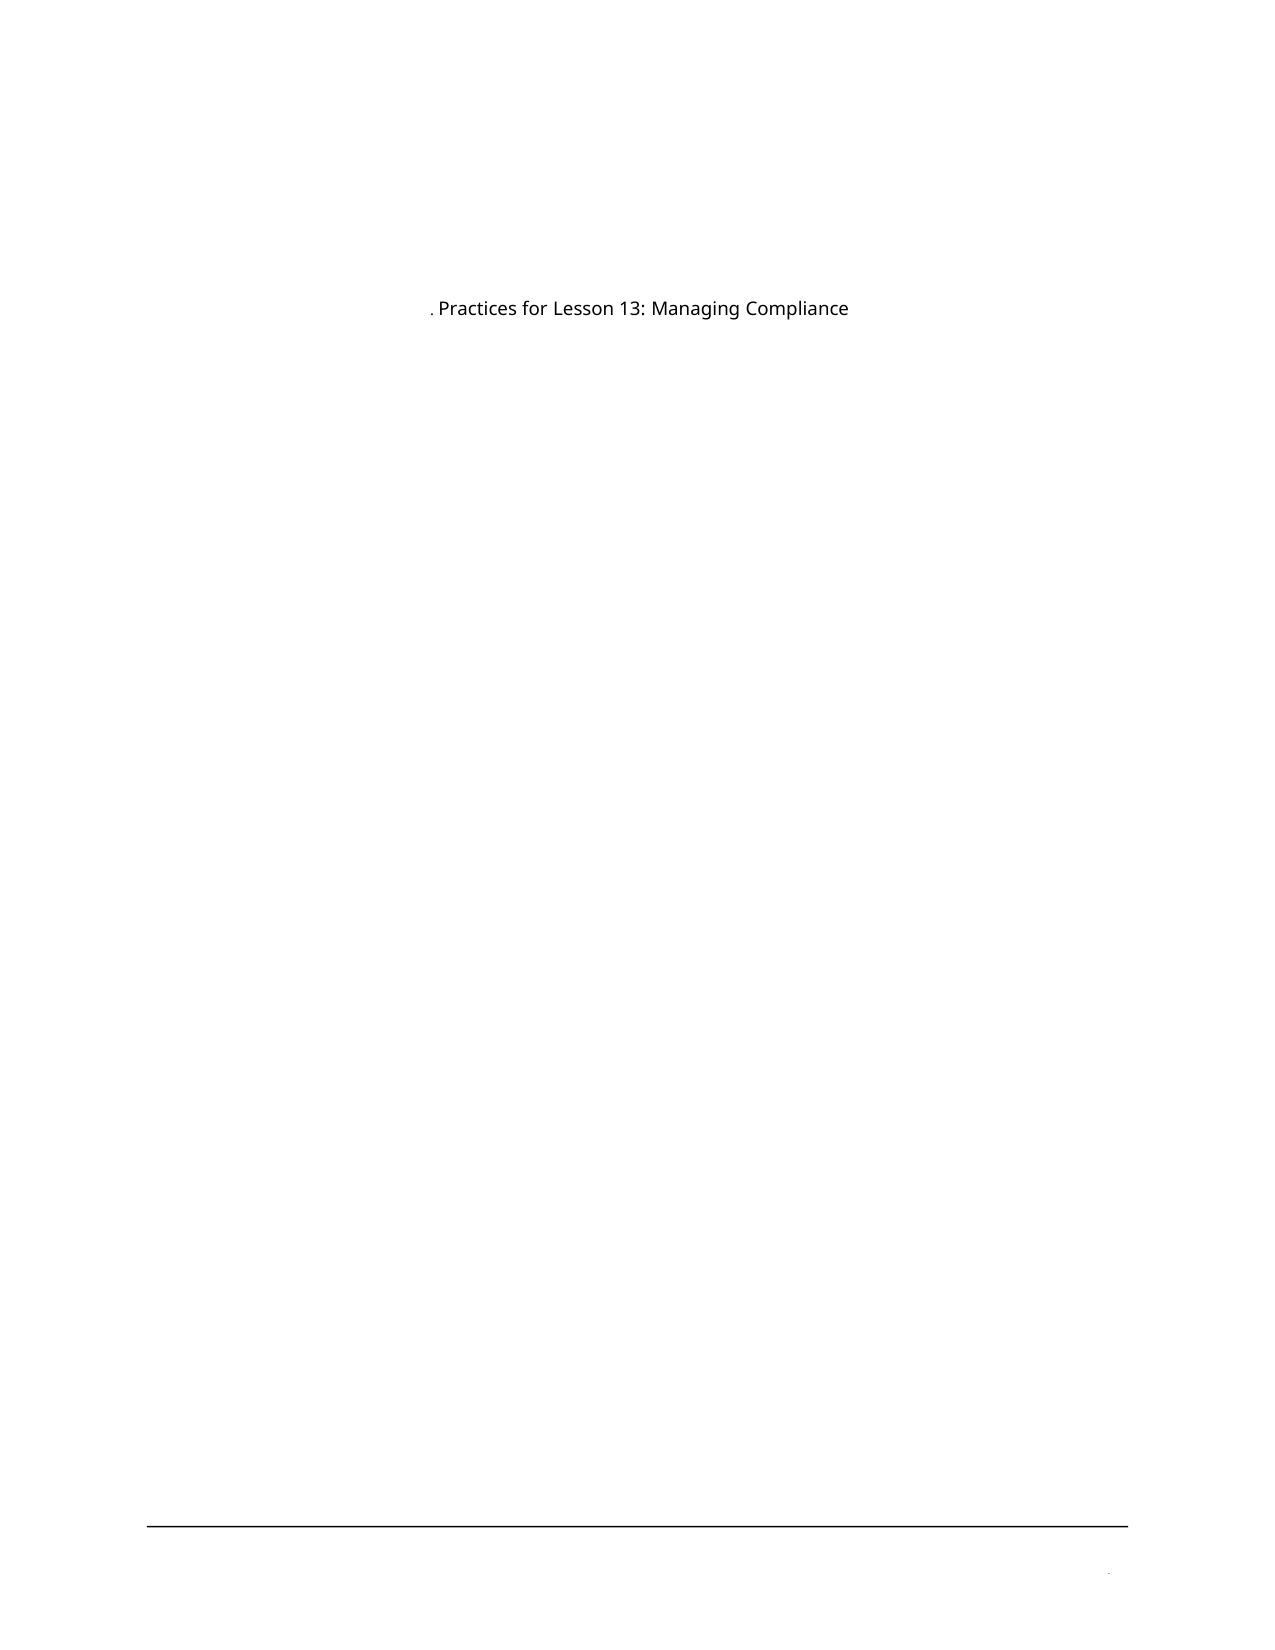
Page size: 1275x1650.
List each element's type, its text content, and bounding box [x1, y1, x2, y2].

text . Practices for Lesson 13: Managing Compliance [430, 295, 1223, 321]
